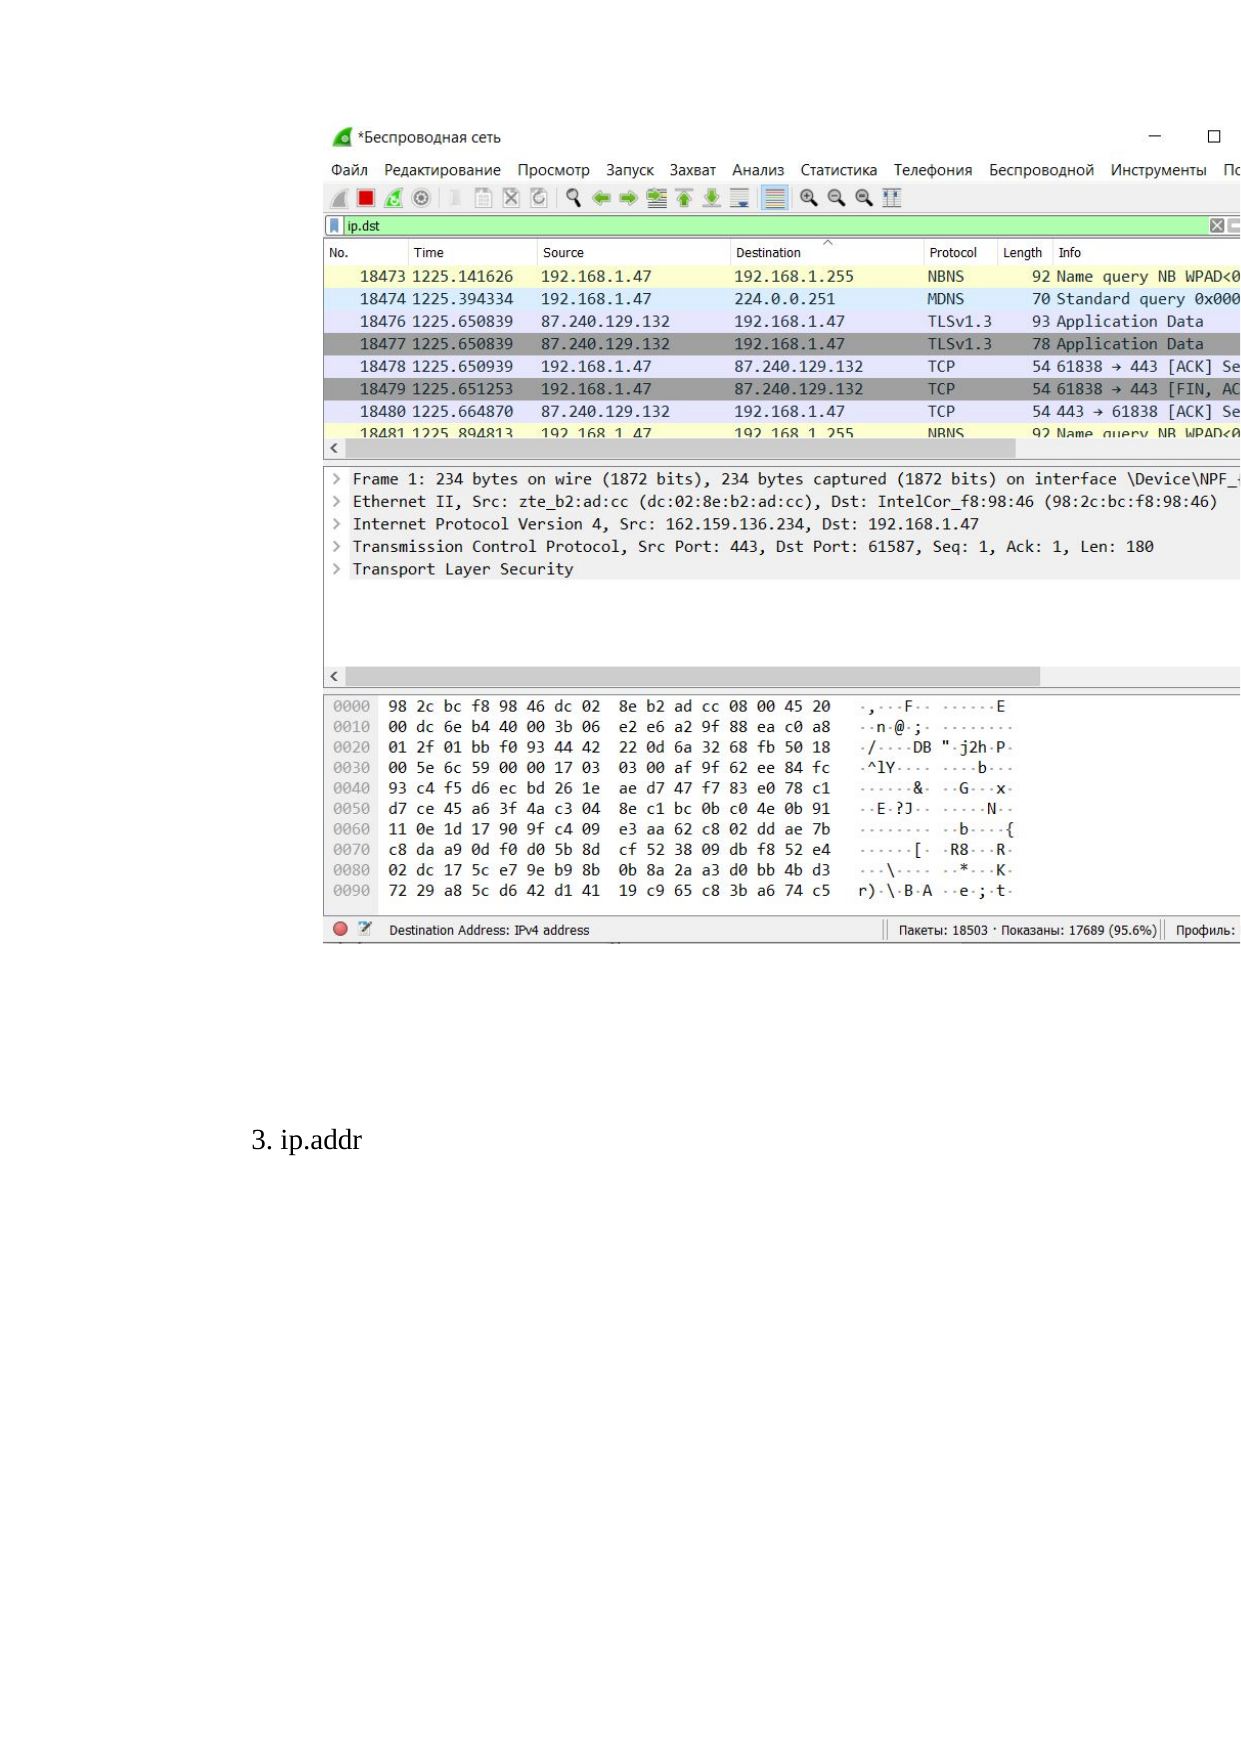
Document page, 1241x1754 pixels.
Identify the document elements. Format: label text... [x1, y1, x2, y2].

picture [323, 118, 1241, 944]
list ip.addr [251, 1122, 1152, 1156]
